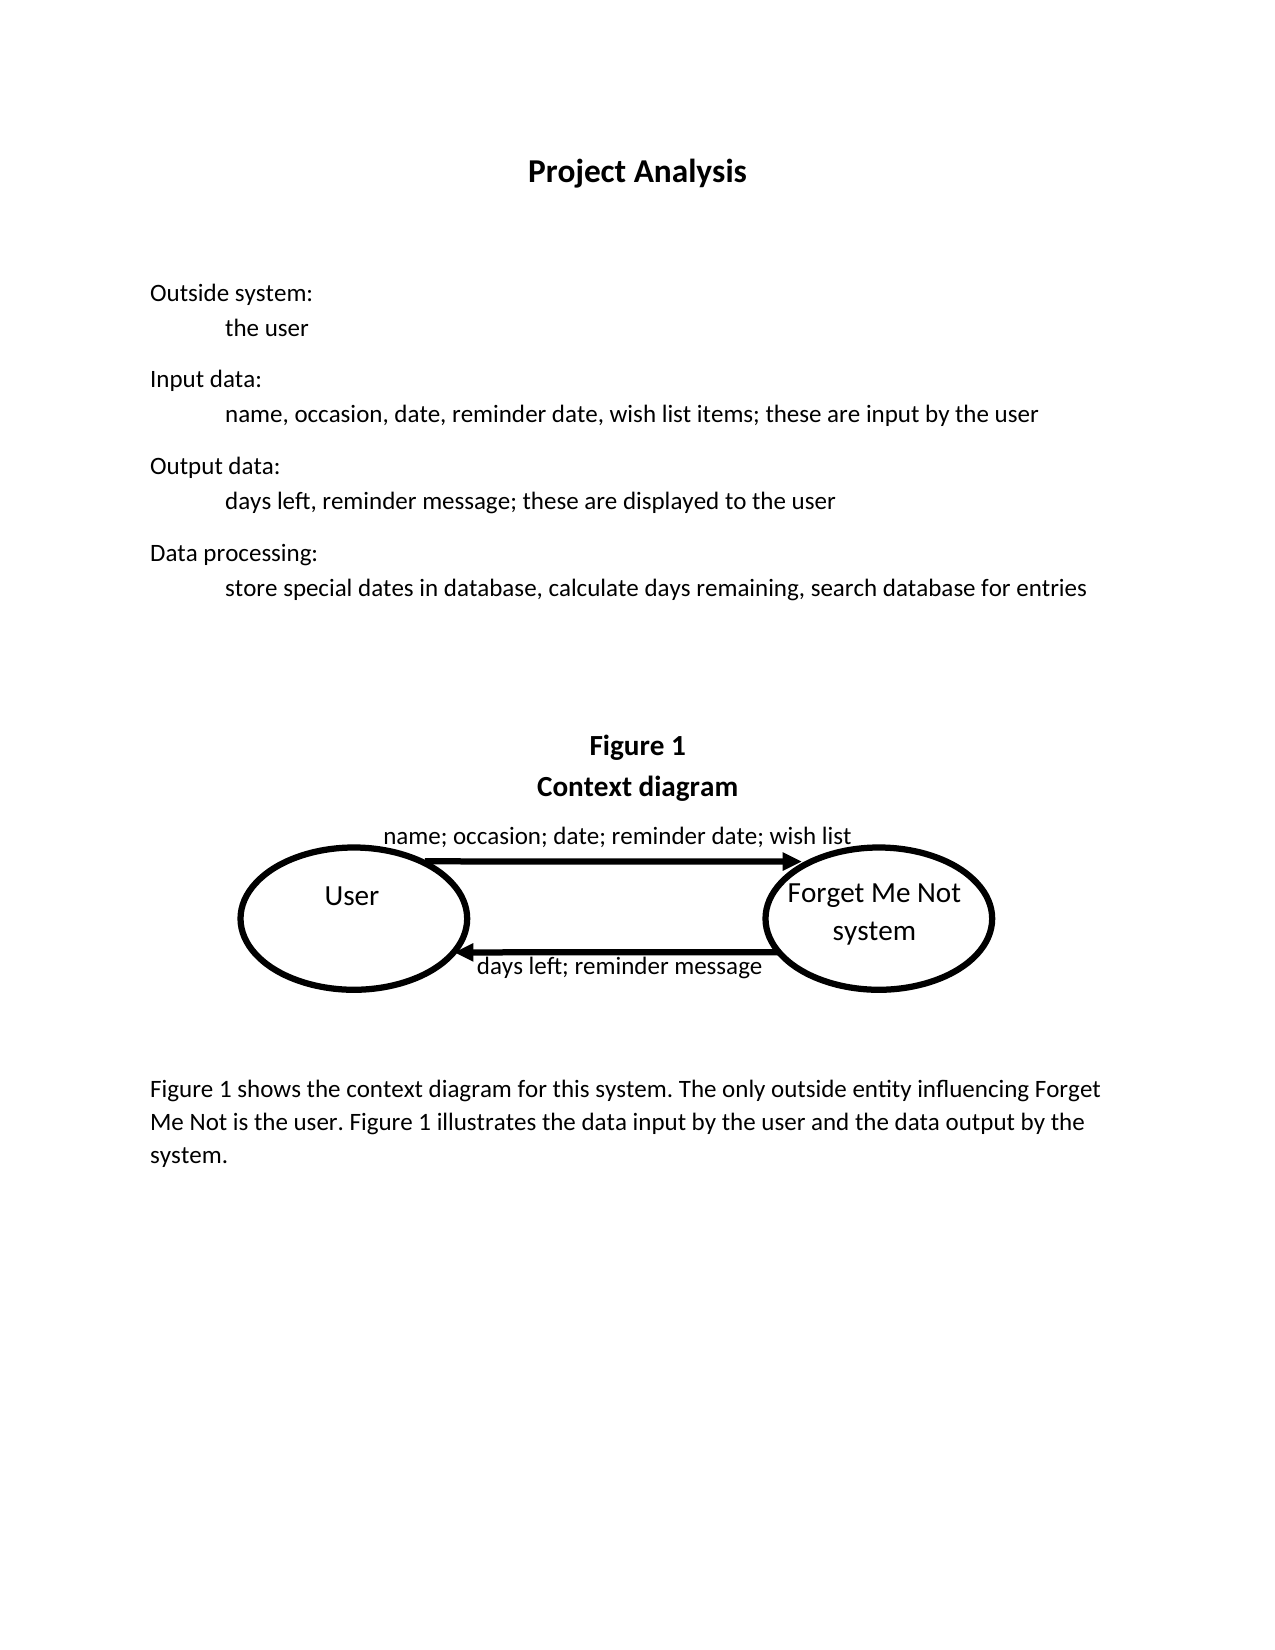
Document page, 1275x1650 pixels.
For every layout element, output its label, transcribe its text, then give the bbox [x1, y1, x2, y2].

text store special dates in database, calculate days remaining, search database for entries [225, 572, 1125, 602]
text days left, reminder message; these are displayed to the user [225, 485, 1125, 516]
text Output data: [150, 450, 1125, 481]
text Context diagram [150, 768, 1125, 803]
text Input data: [150, 363, 1125, 394]
text name, occasion, date, reminder date, wish list items; these are input by the user [225, 398, 1125, 429]
text Project Analysis [150, 150, 1125, 191]
text Outside system: [150, 277, 1125, 307]
text Figure 1 shows the context diagram for this system. The only outside entity influencing Forget Me Not is the user. Figure 1 illustrates the data input by the user and the data output by the system. [150, 1073, 1125, 1169]
text Figure 1 [150, 727, 1125, 762]
text the user [225, 312, 1125, 342]
text Data processing: [150, 537, 1125, 567]
